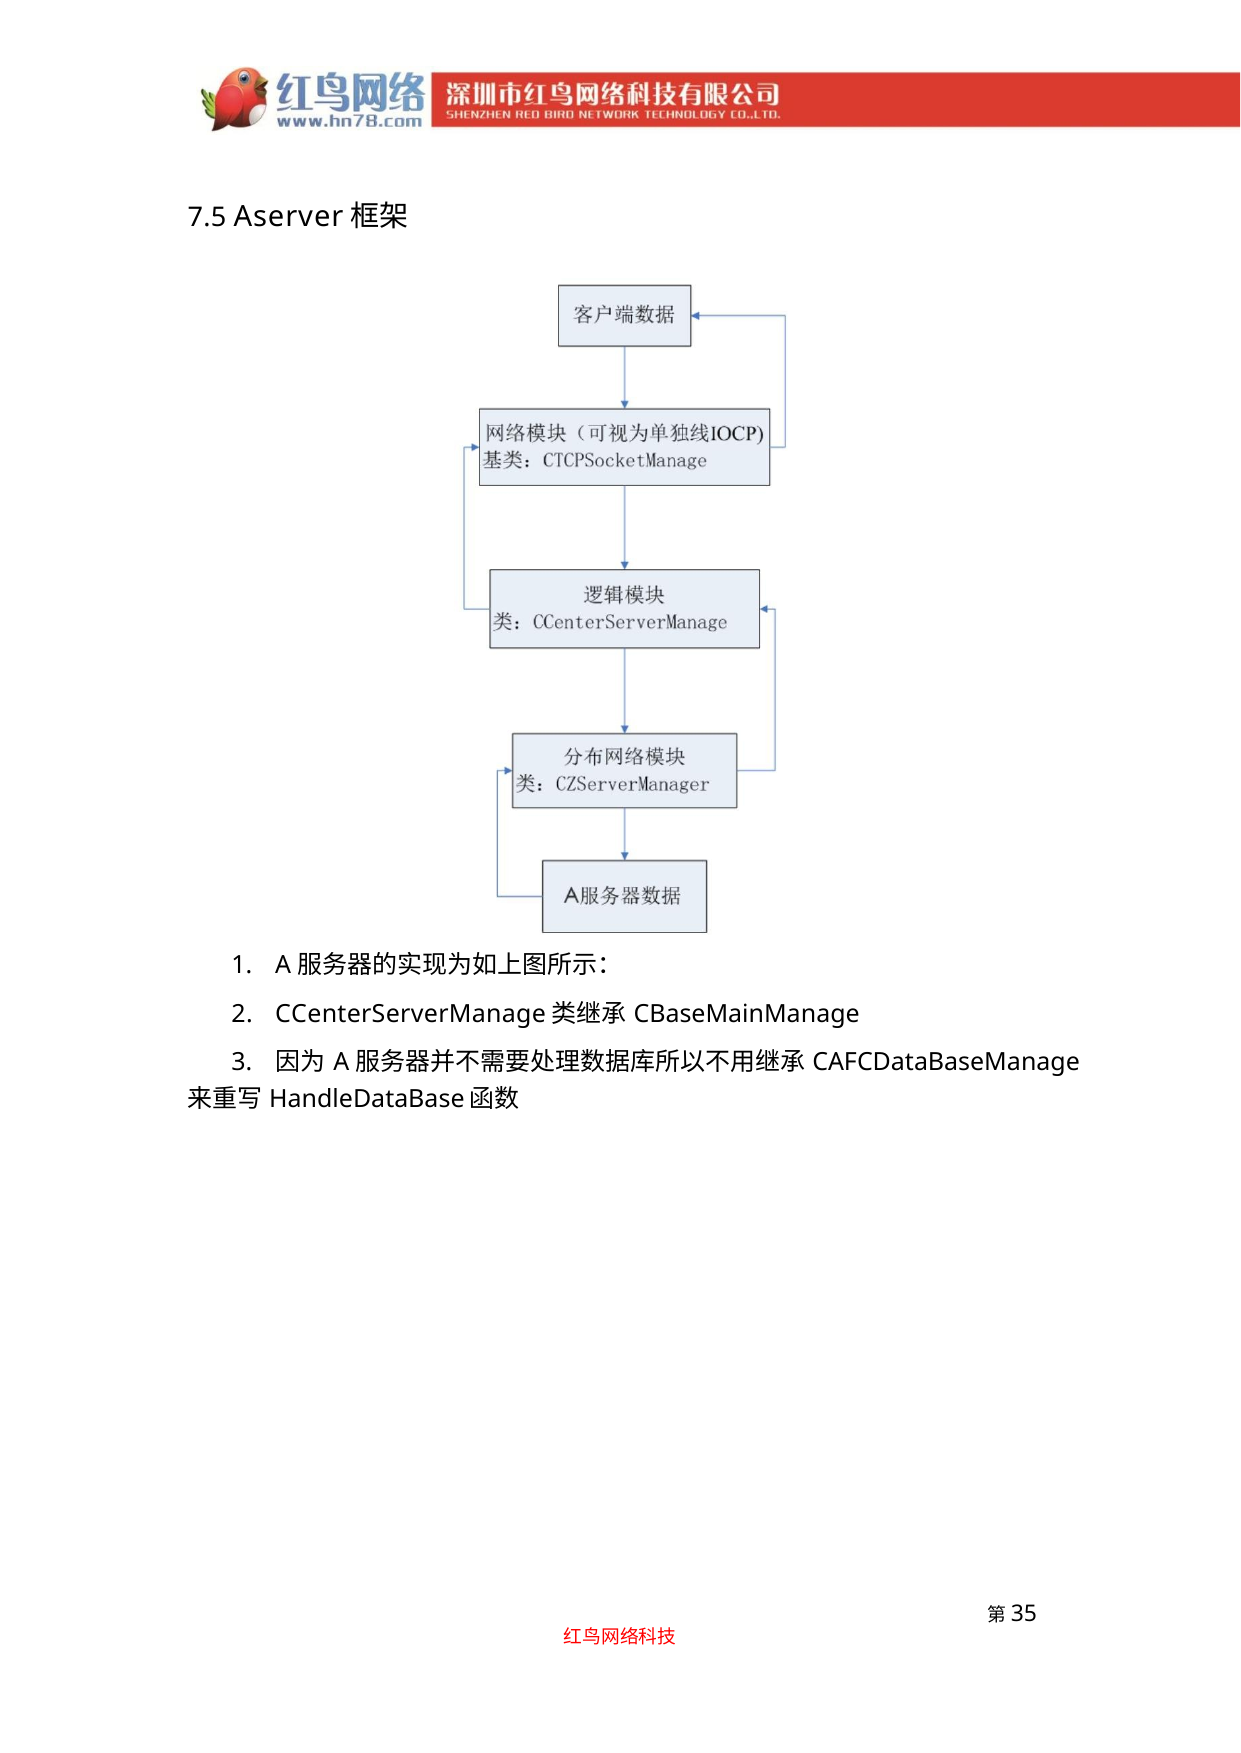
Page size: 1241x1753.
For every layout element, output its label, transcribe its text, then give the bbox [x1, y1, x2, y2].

list 因为 A 服务器并不需要处理数据库所以不用继承 CAFCDataBaseManage [231, 1032, 1240, 1080]
subtitle Aserver框架 [187, 183, 1240, 237]
text 来重写 HandleDataBase函数 [187, 1081, 1240, 1115]
picture [453, 278, 788, 935]
picture [196, 66, 1241, 135]
list CCenterServerManage类继承 CBaseMainManage [231, 983, 1240, 1032]
